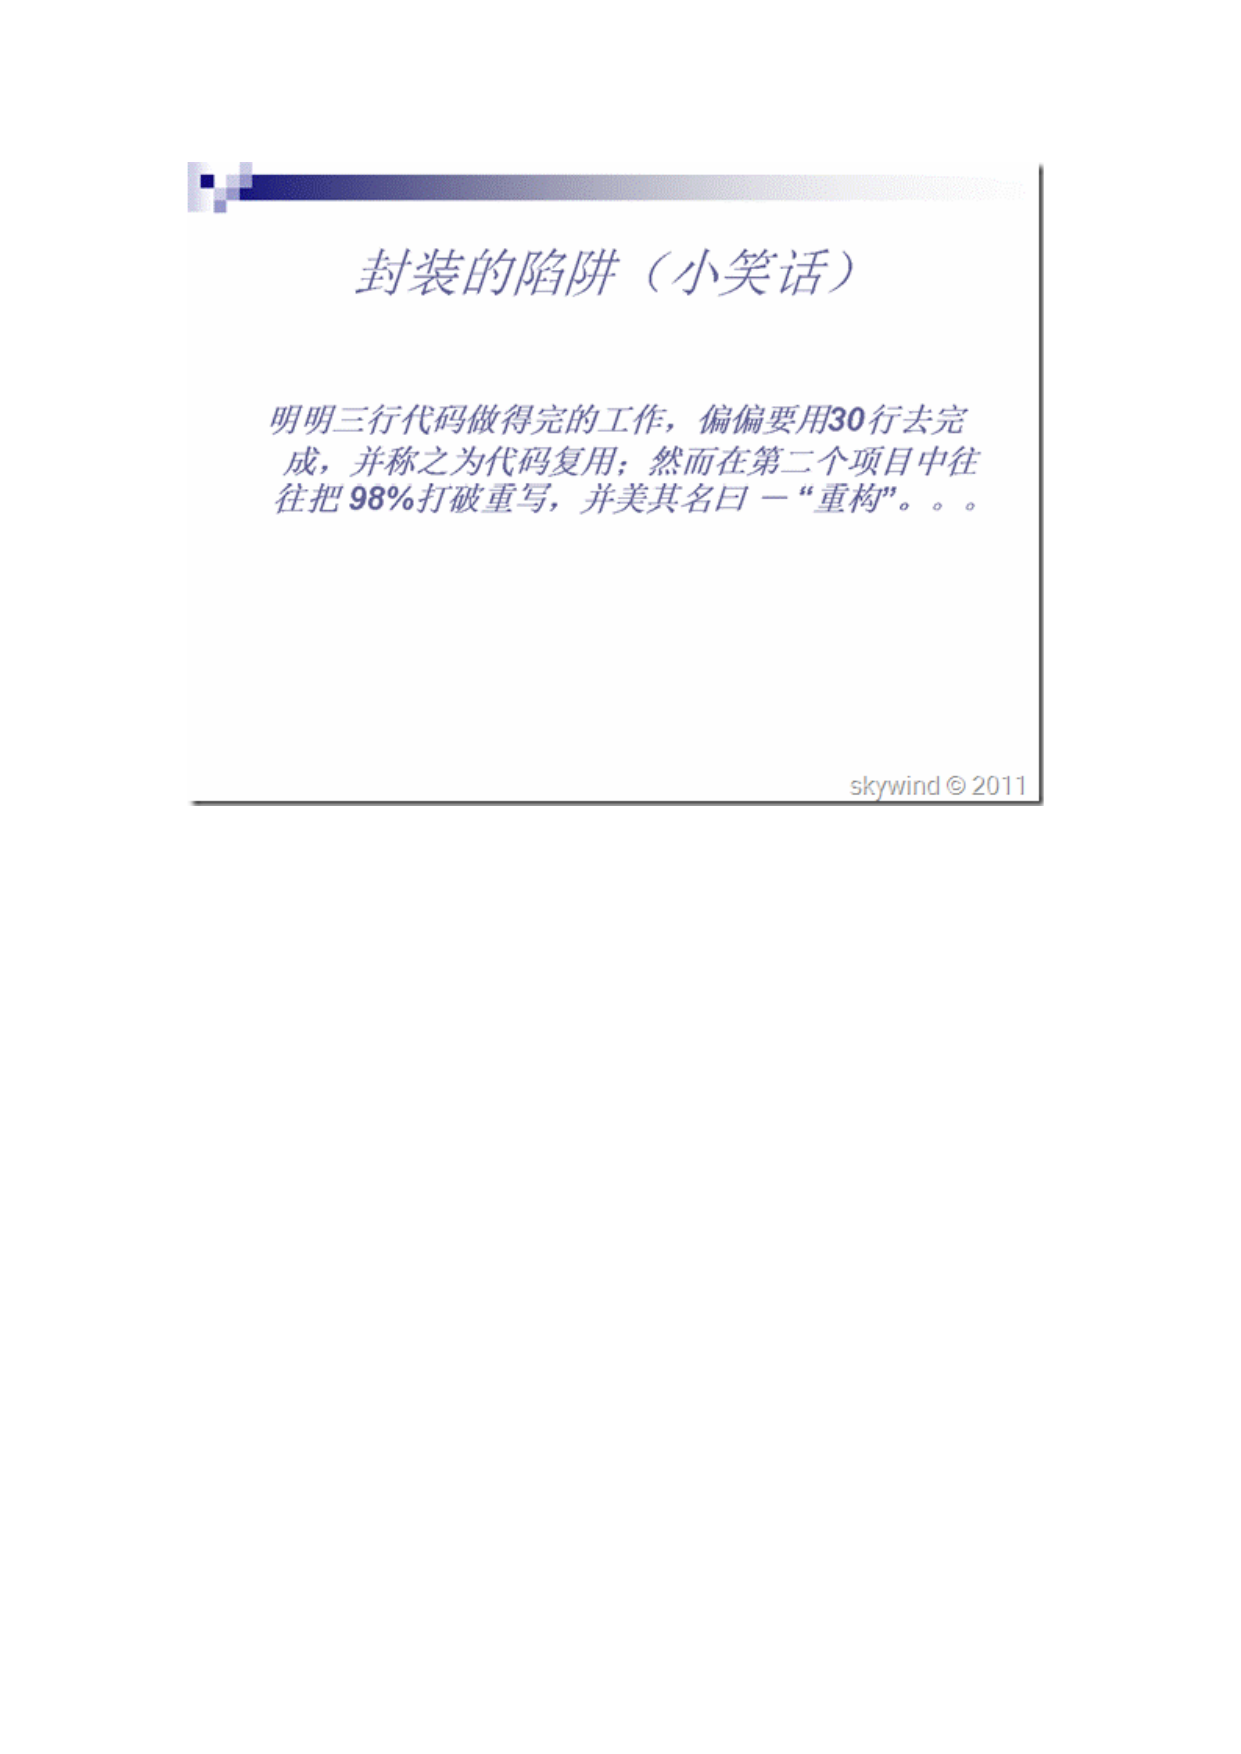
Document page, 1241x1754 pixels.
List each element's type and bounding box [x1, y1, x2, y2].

picture [187, 162, 1044, 806]
